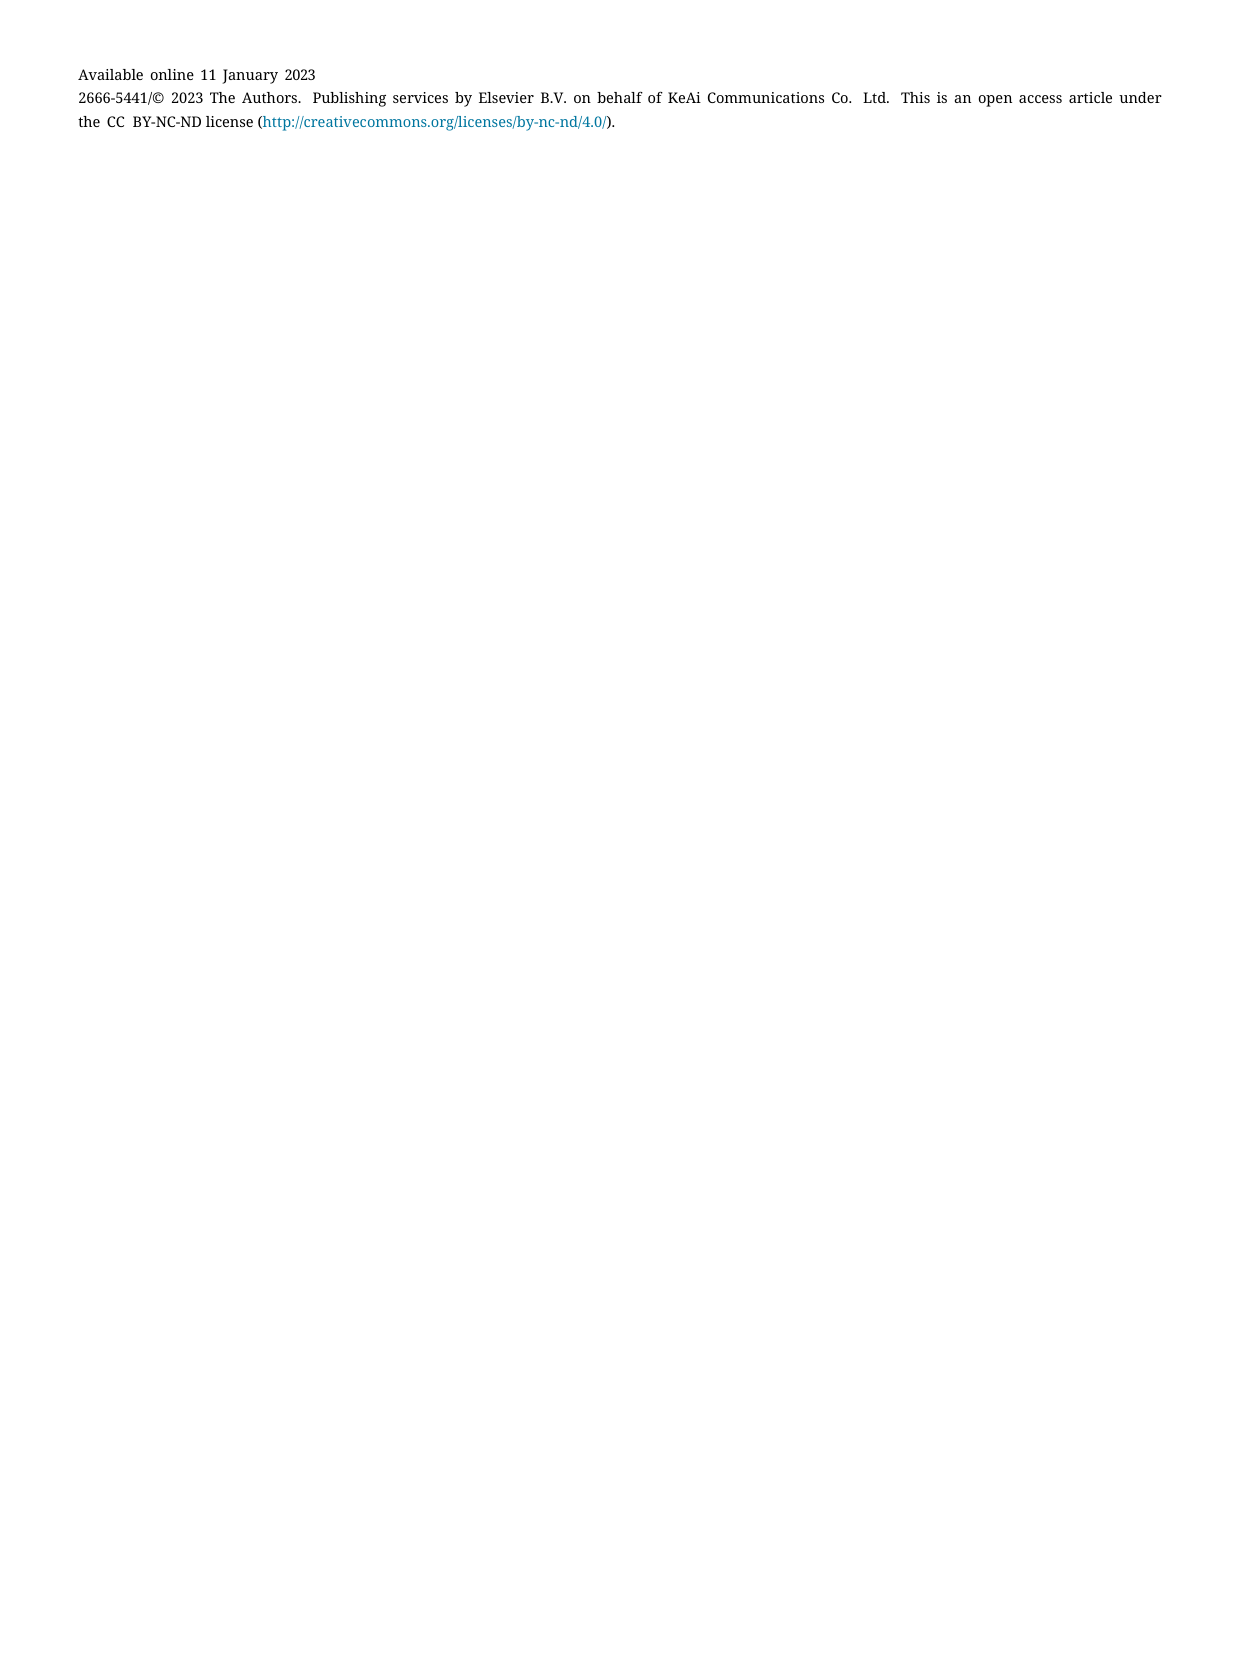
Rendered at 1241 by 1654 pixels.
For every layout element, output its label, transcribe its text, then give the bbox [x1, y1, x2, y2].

picture [507, 116, 517, 129]
picture [299, 116, 303, 129]
text Available online 11 January 2023 [78, 64, 1173, 84]
picture [454, 116, 459, 129]
picture [295, 116, 299, 129]
picture [577, 116, 582, 129]
text 2666-5441/© 2023 The Authors. Publishing services by Elsevier B.V. on behalf of KeAi Communications Co. Ltd. This is an open access article under the CC BY-NC-ND license (http://creativecommons.org/licenses/by-nc-nd/4.0/). [78, 88, 1162, 132]
picture [602, 116, 606, 129]
